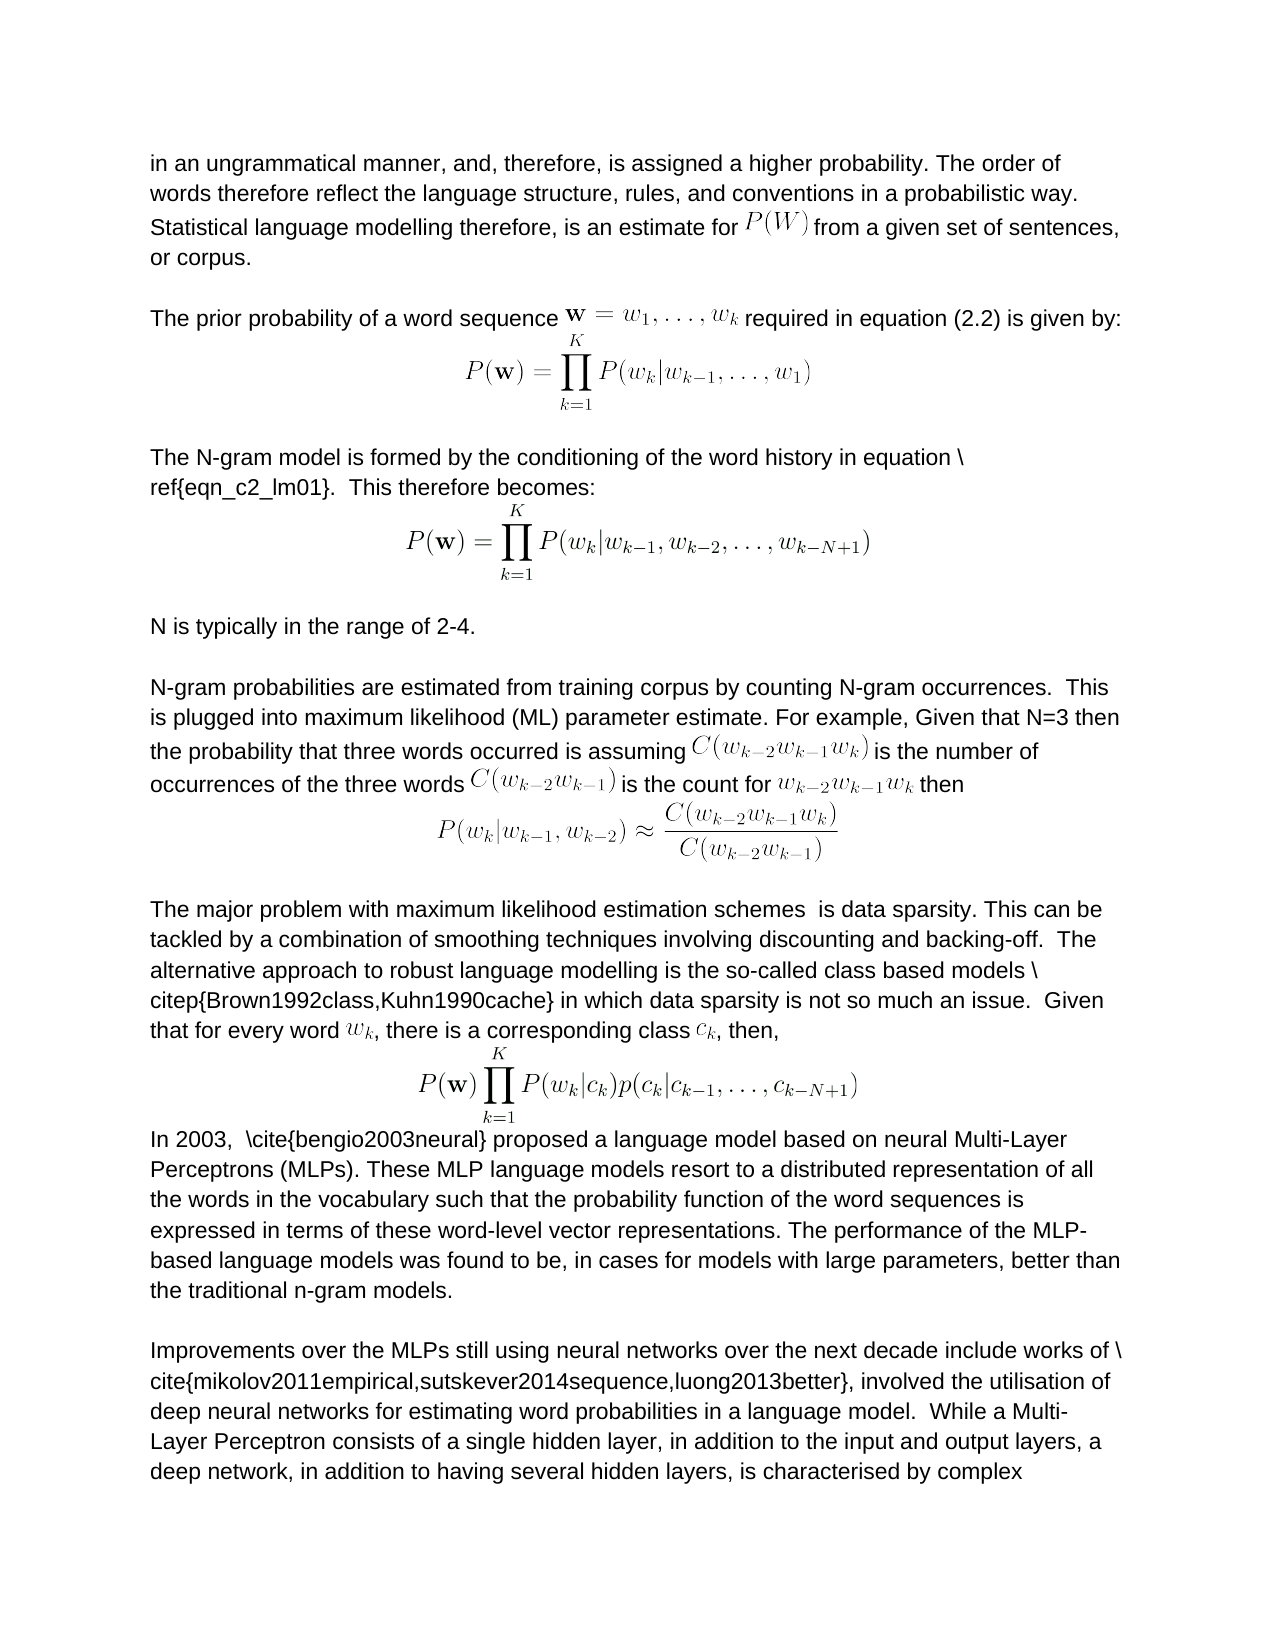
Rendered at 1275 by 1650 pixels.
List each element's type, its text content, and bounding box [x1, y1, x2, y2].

picture [346, 1023, 374, 1039]
text N is typically in the range of 2-4. [150, 613, 1125, 640]
picture [437, 801, 838, 862]
text The major problem with maximum likelihood estimation schemes is data sparsity. This can be tackled by a combination of smoothing techniques involving discounting and backing-off. The alternative approach to robust language modelling is the so-called class based models \citep{Brown1992class,Kuhn1990cache} in which data sparsity is not so much an issue. Given that for every word , there is a corresponding class , then, [150, 896, 1125, 1043]
picture [777, 778, 914, 793]
picture [418, 1047, 857, 1123]
picture [465, 334, 810, 410]
text N-gram probabilities are estimated from training corpus by counting N-gram occurrences. This is plugged into maximum likelihood (ML) parameter estimate. For example, Given that N=3 then the probability that three words occurred is assuming is the number of occurrences of the three words is the count for then [150, 674, 1125, 798]
picture [745, 210, 808, 236]
picture [406, 504, 869, 580]
text The prior probability of a word sequence required in equation (2.2) is given by: [150, 304, 1125, 331]
picture [692, 734, 868, 760]
picture [696, 1023, 716, 1039]
text The N-gram model is formed by the conditioning of the word history in equation \ref{eqn_c2_lm01}. This therefore becomes: [150, 444, 1125, 500]
picture [471, 767, 615, 793]
picture [565, 309, 739, 326]
